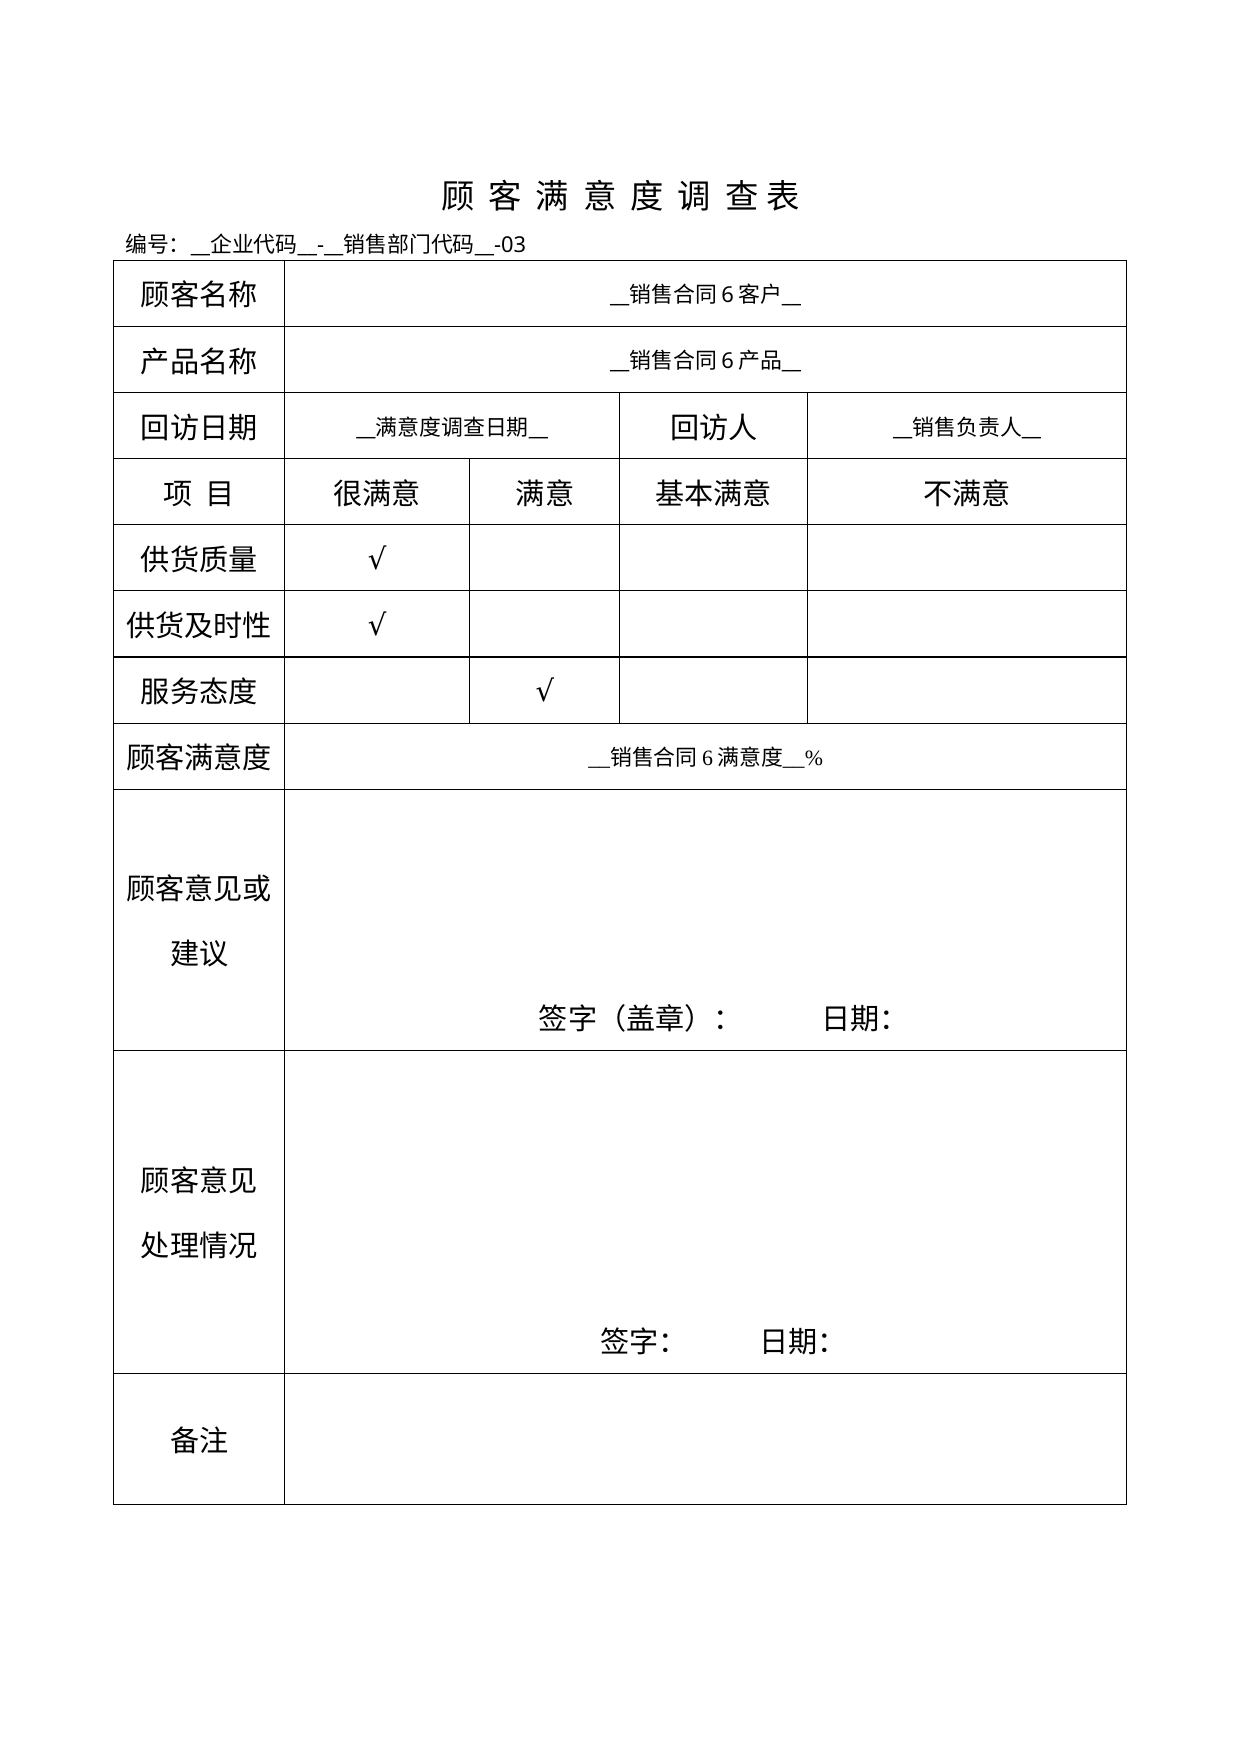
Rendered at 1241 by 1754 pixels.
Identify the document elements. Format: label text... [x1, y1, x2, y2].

table_cell 否 [106, 162, 1134, 1598]
